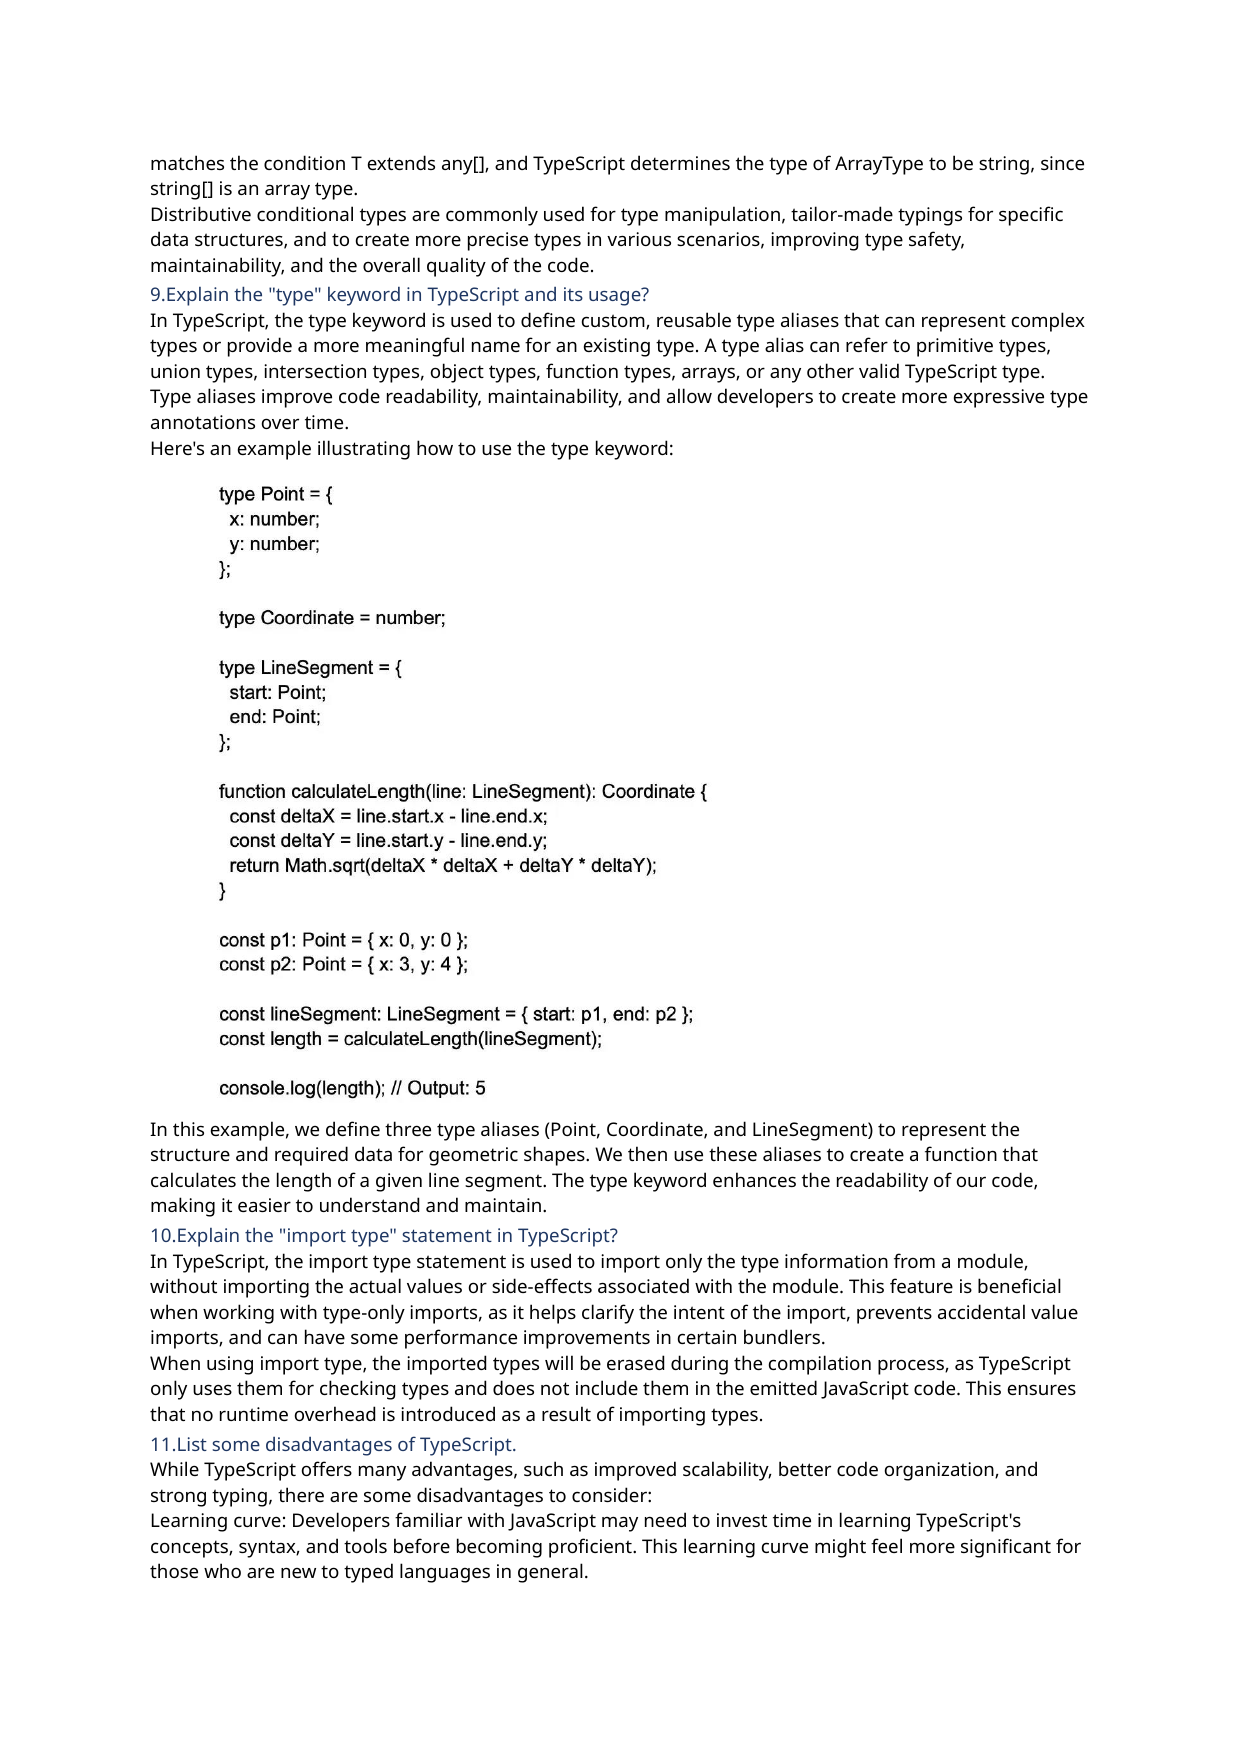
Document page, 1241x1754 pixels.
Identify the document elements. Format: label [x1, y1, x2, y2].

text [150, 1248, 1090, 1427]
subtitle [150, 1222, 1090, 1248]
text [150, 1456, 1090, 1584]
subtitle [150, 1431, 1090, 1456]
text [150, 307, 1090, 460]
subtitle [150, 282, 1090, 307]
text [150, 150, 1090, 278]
picture [150, 460, 1091, 1117]
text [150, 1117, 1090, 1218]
